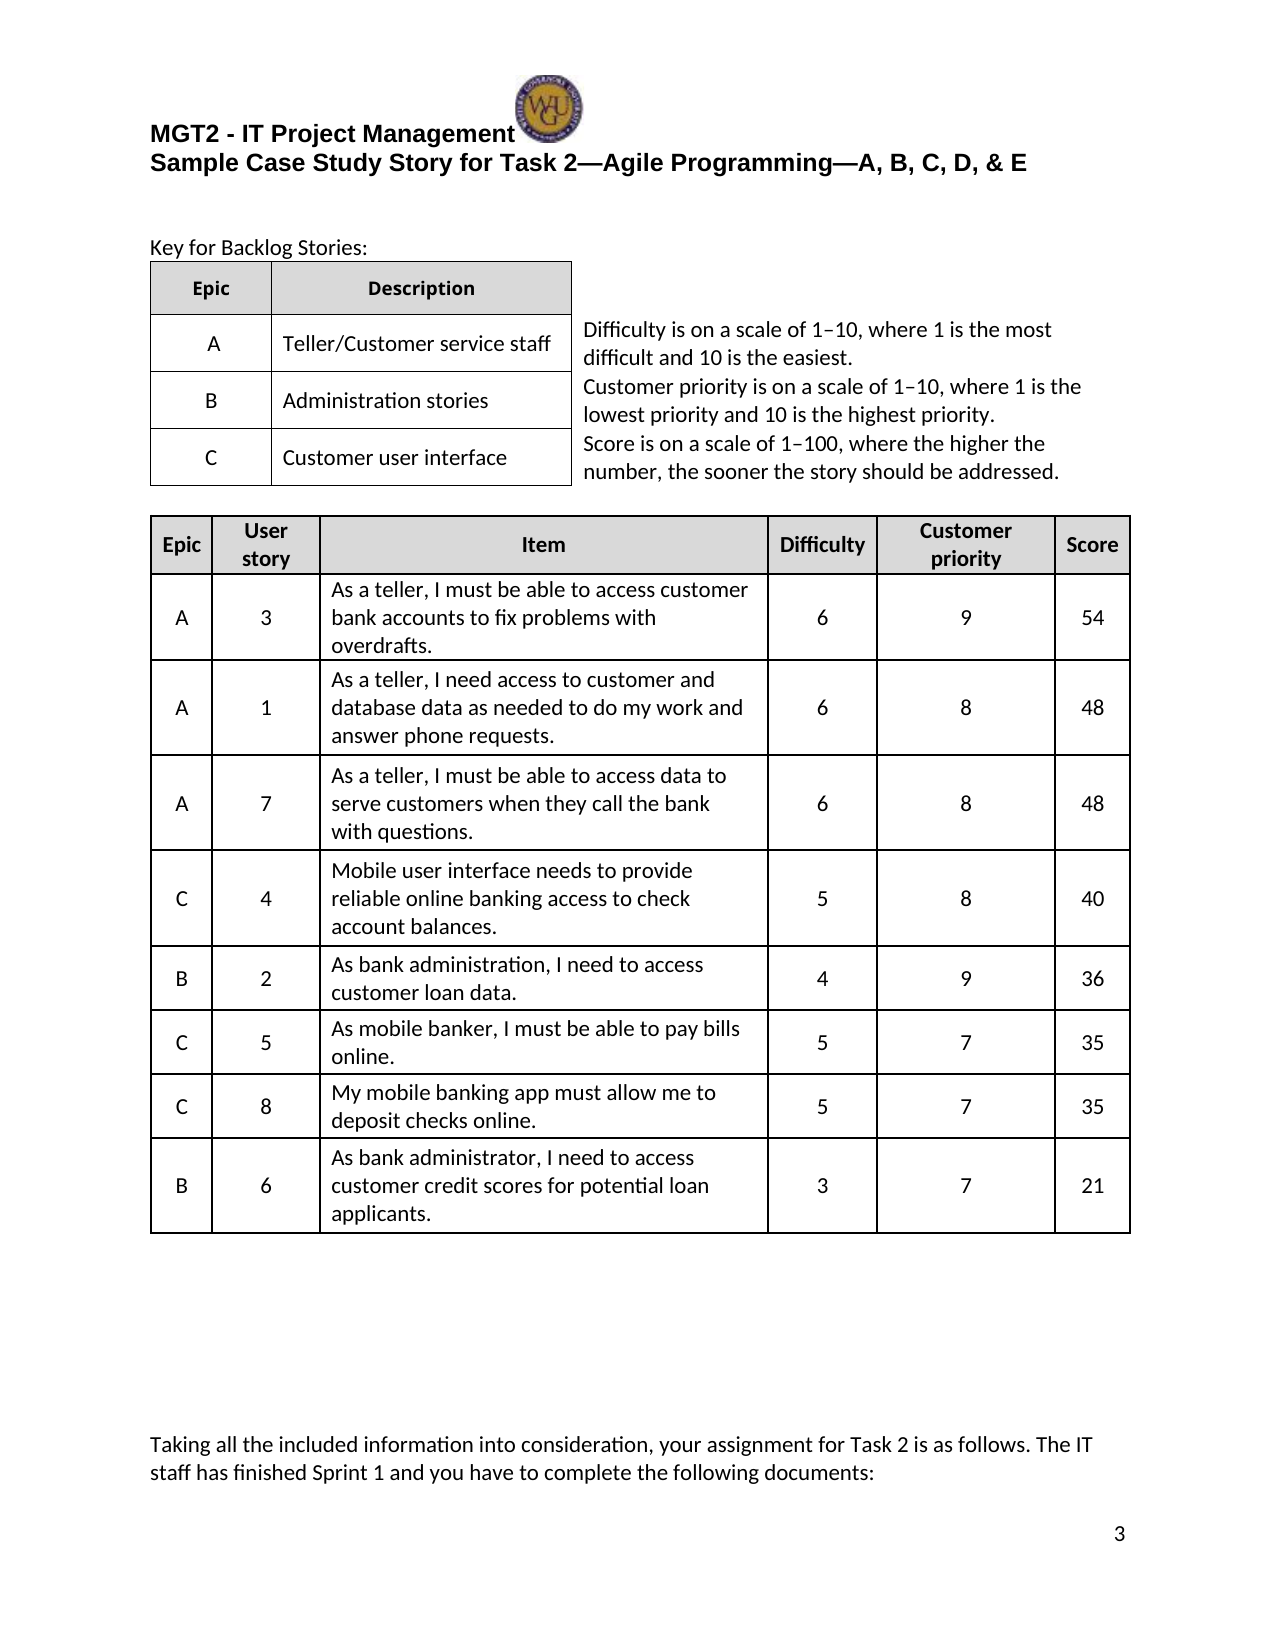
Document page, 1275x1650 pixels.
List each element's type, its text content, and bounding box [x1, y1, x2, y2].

table_cell 7 [878, 1139, 1054, 1232]
table_cell 6 [769, 661, 876, 754]
table_cell C [152, 1075, 211, 1137]
table_cell Difficulty is on a scale of 1–10, where 1 is the most difficult and 10 is the easiest. [572, 314, 1100, 371]
table_cell B [151, 372, 271, 428]
table_cell C [152, 1011, 211, 1073]
table_cell Customer priority is on a scale of 1–10, where 1 is the lowest priority and 10 is the highest priority. [572, 371, 1100, 428]
text Key for Backlog Stories: [150, 233, 1125, 261]
table_cell 5 [769, 1075, 876, 1137]
table_cell 3 [213, 575, 319, 659]
table_cell 5 [769, 851, 876, 945]
table_cell 35 [1056, 1011, 1129, 1073]
table_cell 7 [878, 1075, 1054, 1137]
table_cell 6 [769, 575, 876, 659]
table_cell 54 [1056, 575, 1129, 659]
table_header Customer priority [878, 517, 1054, 573]
table_cell As a teller, I need access to customer and database data as needed to do my work and answer phone requests. [321, 661, 767, 754]
table_cell 8 [878, 756, 1054, 849]
table_cell 5 [213, 1011, 319, 1073]
table_cell A [152, 756, 211, 849]
table_cell 1 [213, 661, 319, 754]
table_cell A [152, 661, 211, 754]
table_cell As bank administrator, I need to access customer credit scores for potential loan applicants. [321, 1139, 767, 1232]
table_cell Administration stories [272, 372, 571, 428]
table_header Item [321, 517, 767, 573]
table_cell 21 [1056, 1139, 1129, 1232]
table_cell 6 [769, 756, 876, 849]
table_header Score [1056, 517, 1129, 573]
table_cell 4 [213, 851, 319, 945]
table_cell C [152, 851, 211, 945]
table_header Epic [151, 262, 271, 314]
table_cell B [152, 947, 211, 1009]
table_cell 8 [213, 1075, 319, 1137]
table_cell 40 [1056, 851, 1129, 945]
table_cell My mobile banking app must allow me to deposit checks online. [321, 1075, 767, 1137]
table_cell 48 [1056, 756, 1129, 849]
table_cell 4 [769, 947, 876, 1009]
table_cell 2 [213, 947, 319, 1009]
table_cell Customer user interface [272, 429, 571, 485]
table_cell As mobile banker, I must be able to pay bills online. [321, 1011, 767, 1073]
table_cell 7 [213, 756, 319, 849]
table_cell As bank administration, I need to access customer loan data. [321, 947, 767, 1009]
table_cell A [152, 575, 211, 659]
table_header User story [213, 517, 319, 573]
table_cell Teller/Customer service staff [272, 315, 571, 371]
table_cell Score is on a scale of 1–100, where the higher the number, the sooner the story should be addressed. [572, 428, 1100, 485]
table_cell Mobile user interface needs to provide reliable online banking access to check account balances. [321, 851, 767, 945]
table_header Description [272, 262, 571, 314]
table_header Epic [152, 517, 211, 573]
table_cell As a teller, I must be able to access customer bank accounts to fix problems with overdrafts. [321, 575, 767, 659]
table_header Difficulty [769, 517, 876, 573]
table_cell 7 [878, 1011, 1054, 1073]
picture [515, 75, 585, 143]
table_cell 8 [878, 661, 1054, 754]
table_cell B [152, 1139, 211, 1232]
table_cell 8 [878, 851, 1054, 945]
table_cell As a teller, I must be able to access data to serve customers when they call the bank with questions. [321, 756, 767, 849]
table_cell 36 [1056, 947, 1129, 1009]
table_cell 48 [1056, 661, 1129, 754]
table_cell 9 [878, 575, 1054, 659]
table_cell C [151, 429, 271, 485]
table_cell A [151, 315, 271, 371]
table_cell 9 [878, 947, 1054, 1009]
table_cell 3 [769, 1139, 876, 1232]
table_cell 5 [769, 1011, 876, 1073]
text Taking all the included information into consideration, your assignment for Task 2 is as follows. The IT staff has finished Sprint 1 and you have to complete the following documents: [150, 1430, 1125, 1486]
table_cell 6 [213, 1139, 319, 1232]
table_cell 35 [1056, 1075, 1129, 1137]
